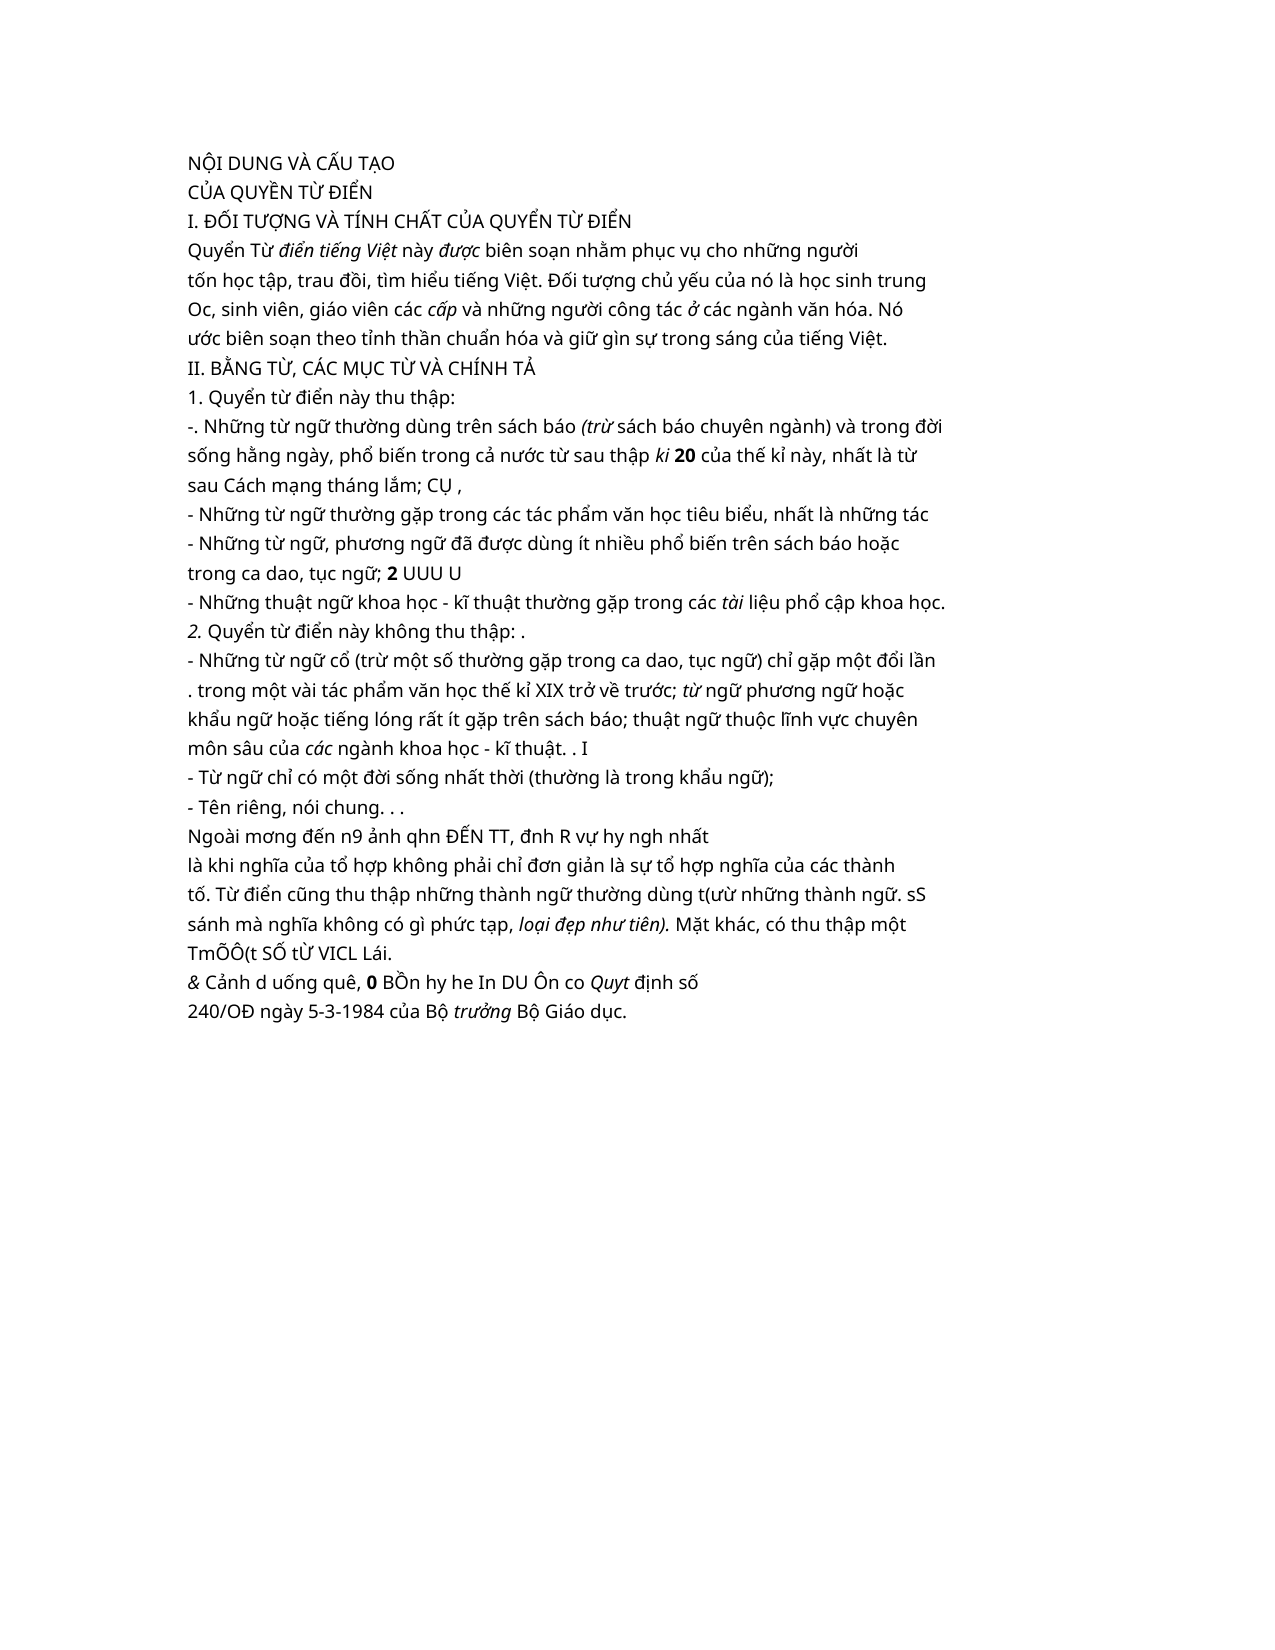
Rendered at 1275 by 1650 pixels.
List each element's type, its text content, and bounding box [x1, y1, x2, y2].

text NỘI DUNG VÀ CẤU TẠO CỦA QUYỀN TỪ ĐIỂN I. ĐỐI TƯỢNG VÀ TÍNH CHẤT CỦA QUYỂN TỪ ĐIỂN Quyển Từ điển tiếng Việt này được biên soạn nhằm phục vụ cho những người tốn học tập, trau đồi, tìm hiểu tiếng Việt. Đối tượng chủ yếu của nó là học sinh trung Oc, sinh viên, giáo viên các cấp và những người công tác ở các ngành văn hóa. Nó ước biên soạn theo tỉnh thần chuẩn hóa và giữ gìn sự trong sáng của tiếng Việt. II. BẰNG TỪ, CÁC MỤC TỪ VÀ CHÍNH TẢ 1. Quyển từ điển này thu thập: -. Những từ ngữ thường dùng trên sách báo (trừ sách báo chuyên ngành) và trong đời sống hằng ngày, phổ biến trong cả nước từ sau thập ki 20 của thế kỉ này, nhất là từ sau Cách mạng tháng lắm; CỤ , - Những từ ngữ thường gặp trong các tác phẩm văn học tiêu biểu, nhất là những tác - Những từ ngữ, phương ngữ đã được dùng ít nhiều phổ biến trên sách báo hoặc trong ca dao, tục ngữ; 2 UUU U - Những thuật ngữ khoa học - kĩ thuật thường gặp trong các tài liệu phổ cập khoa học. 2. Quyển từ điển này không thu thập: . - Những từ ngữ cổ (trừ một số thường gặp trong ca dao, tục ngữ) chỉ gặp một đổi lần . trong một vài tác phẩm văn học thế kỉ XIX trở về trước; từ ngữ phương ngữ hoặc khẩu ngữ hoặc tiếng lóng rất ít gặp trên sách báo; thuật ngữ thuộc lĩnh vực chuyên môn sâu của các ngành khoa học - kĩ thuật. . I - Từ ngữ chỉ có một đời sống nhất thời (thường là trong khẩu ngữ); - Tên riêng, nói chung. . . Ngoài mơng đến n9 ảnh qhn ĐẾN TT, đnh R vự hy ngh nhất là khi nghĩa của tổ hợp không phải chỉ đơn giản là sự tổ hợp nghĩa của các thành tố. Từ điển cũng thu thập những thành ngữ thường dùng t(ưừ những thành ngữ. sS sánh mà nghĩa không có gì phức tạp, loại đẹp như tiên). Mặt khác, có thu thập một TmÕÔ(t SỐ tỪ VICL Lái. & Cảnh d uống quê, 0 BỒn hy he In DU Ôn co Quyt định số 240/OĐ ngày 5-3-1984 của Bộ trưởng Bộ Giáo dục. [187, 150, 1087, 1054]
